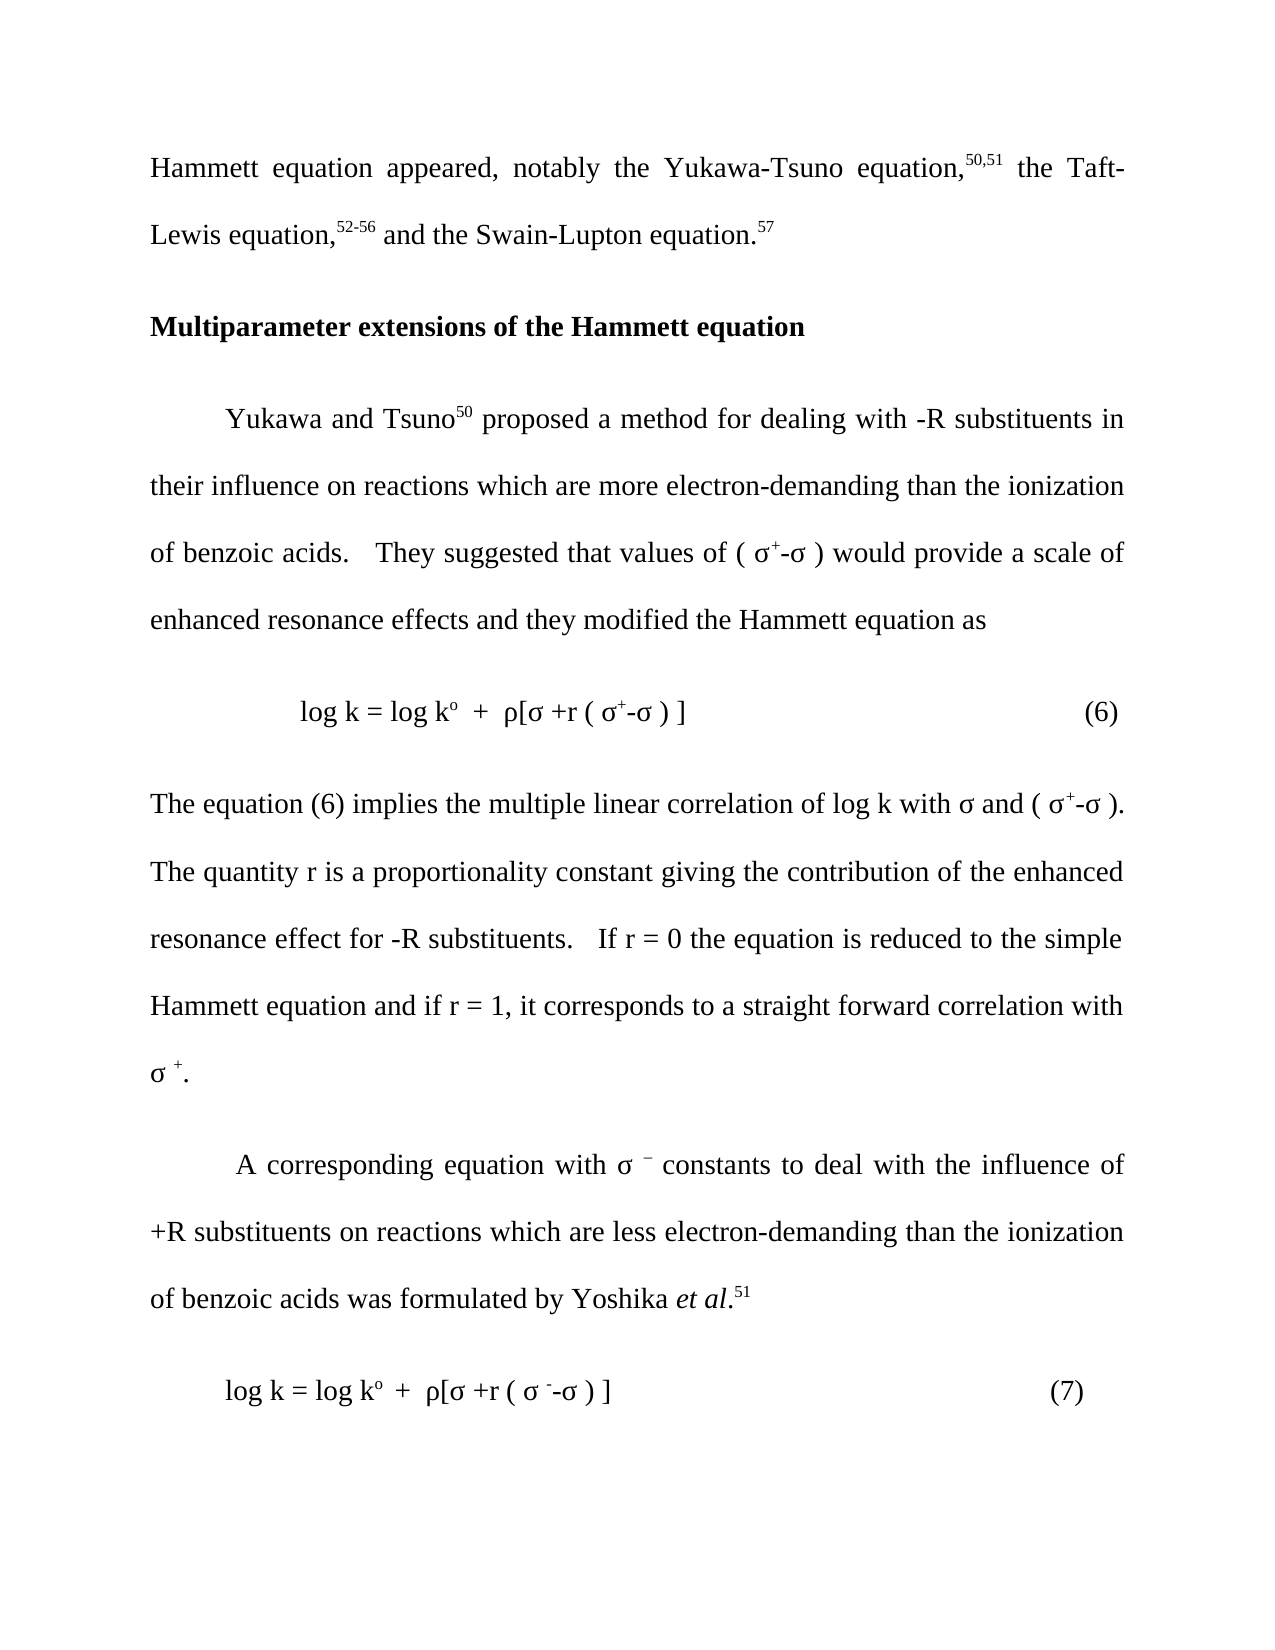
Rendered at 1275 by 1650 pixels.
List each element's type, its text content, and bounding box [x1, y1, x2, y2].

text log k = log ko + ρ[σ +r ( σ --σ ) ] (7) [150, 1373, 1125, 1407]
text Multiparameter extensions of the Hammett equation [150, 309, 1125, 343]
text log k = log ko + ρ[σ +r ( σ+-σ ) ] (6) [150, 694, 1125, 728]
text Yukawa and Tsuno50 proposed a method for dealing with -R substituents in their influence on reactions which are more electron-demanding than the ionization of benzoic acids. They suggested that values of ( σ+-σ ) would provide a scale of enhanced resonance effects and they modified the Hammett equation as [150, 401, 1125, 636]
text The equation (6) implies the multiple linear correlation of log k with σ and ( σ+-σ ). The quantity r is a proportionality constant giving the contribution of the enhanced resonance effect for -R substituents. If r = 0 the equation is reduced to the simple Hammett equation and if r = 1, it corresponds to a straight forward correlation with σ +. [150, 787, 1125, 1088]
text A corresponding equation with σ – constants to deal with the influence of +R substituents on reactions which are less electron-demanding than the ionization of benzoic acids was formulated by Yoshika et al.51 [150, 1147, 1125, 1315]
